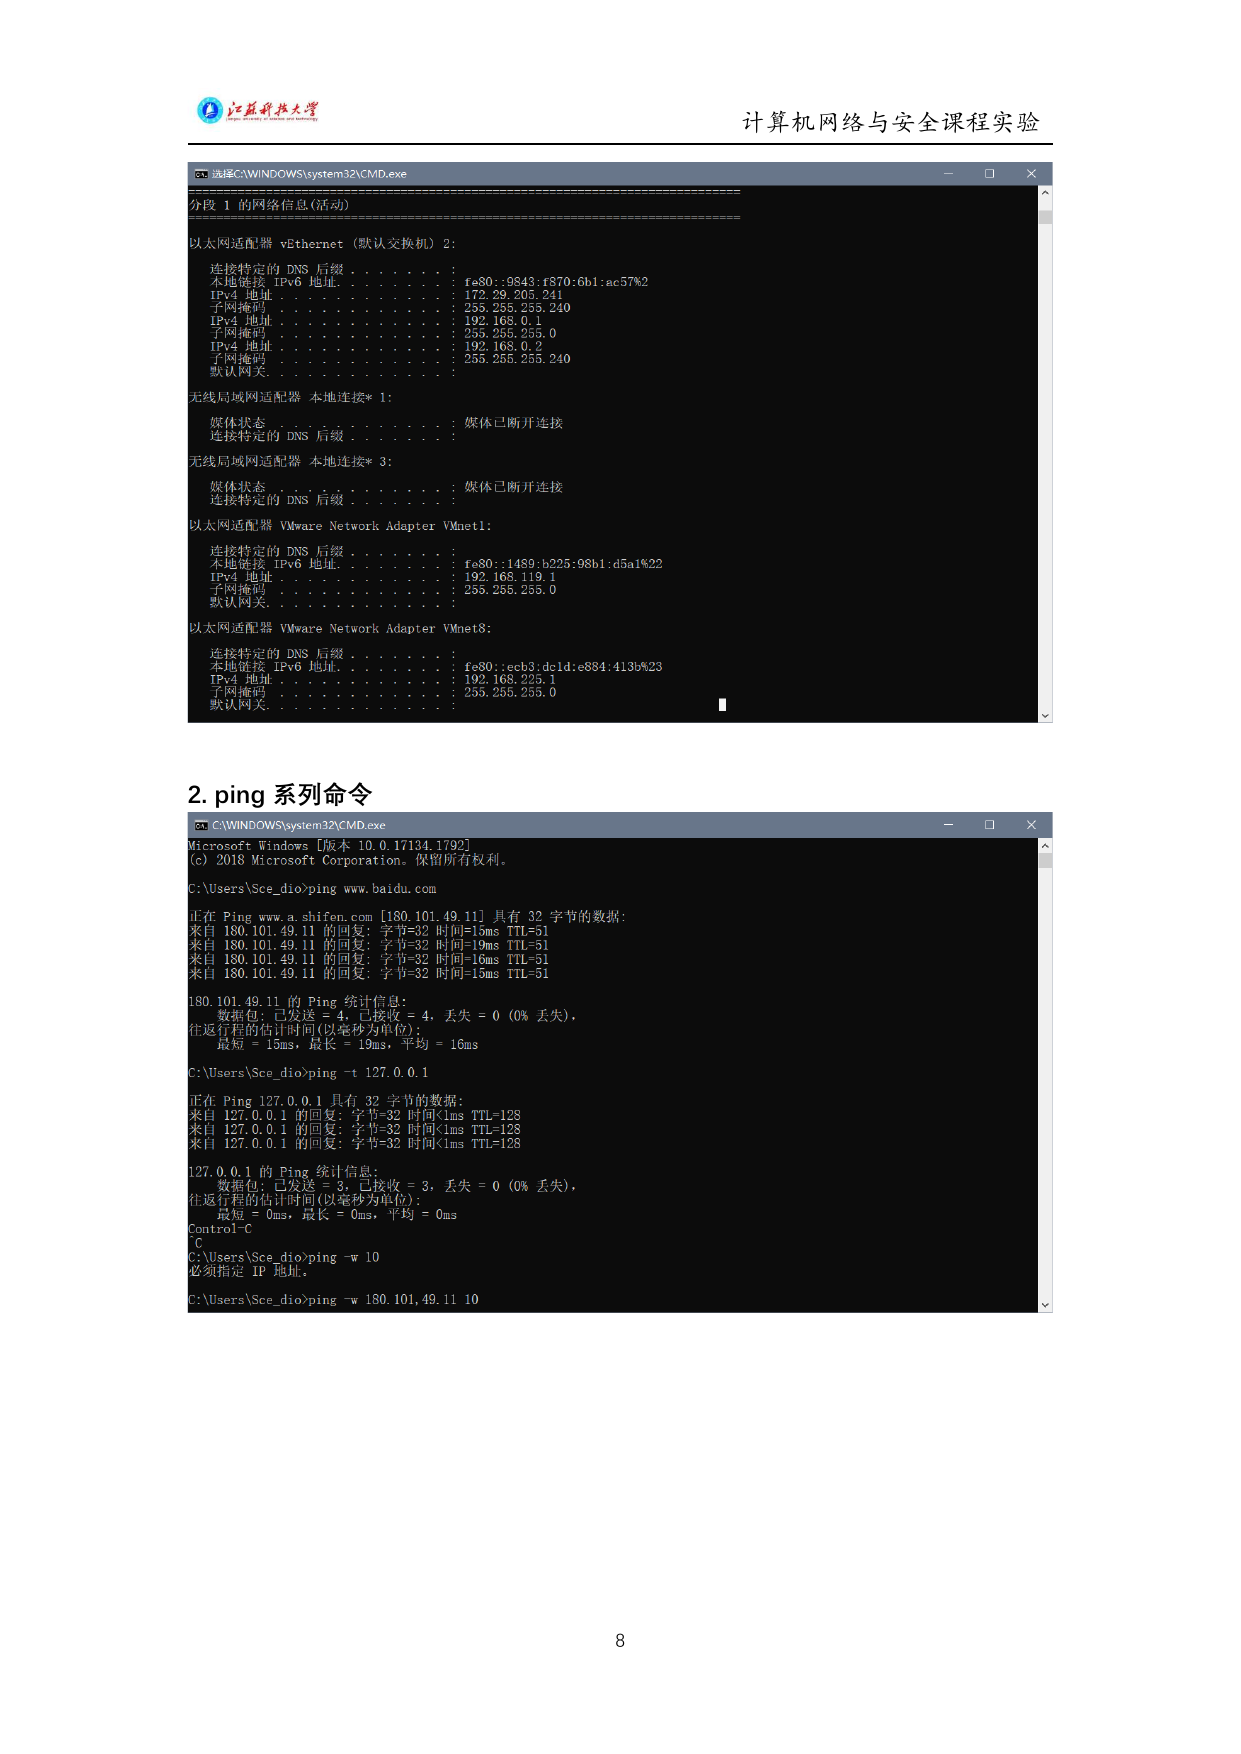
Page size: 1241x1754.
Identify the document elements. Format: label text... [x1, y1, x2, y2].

picture [187, 162, 1053, 723]
picture [187, 812, 1053, 1313]
picture [187, 88, 328, 132]
subtitle 2. ping 系列命令 [187, 779, 1053, 812]
